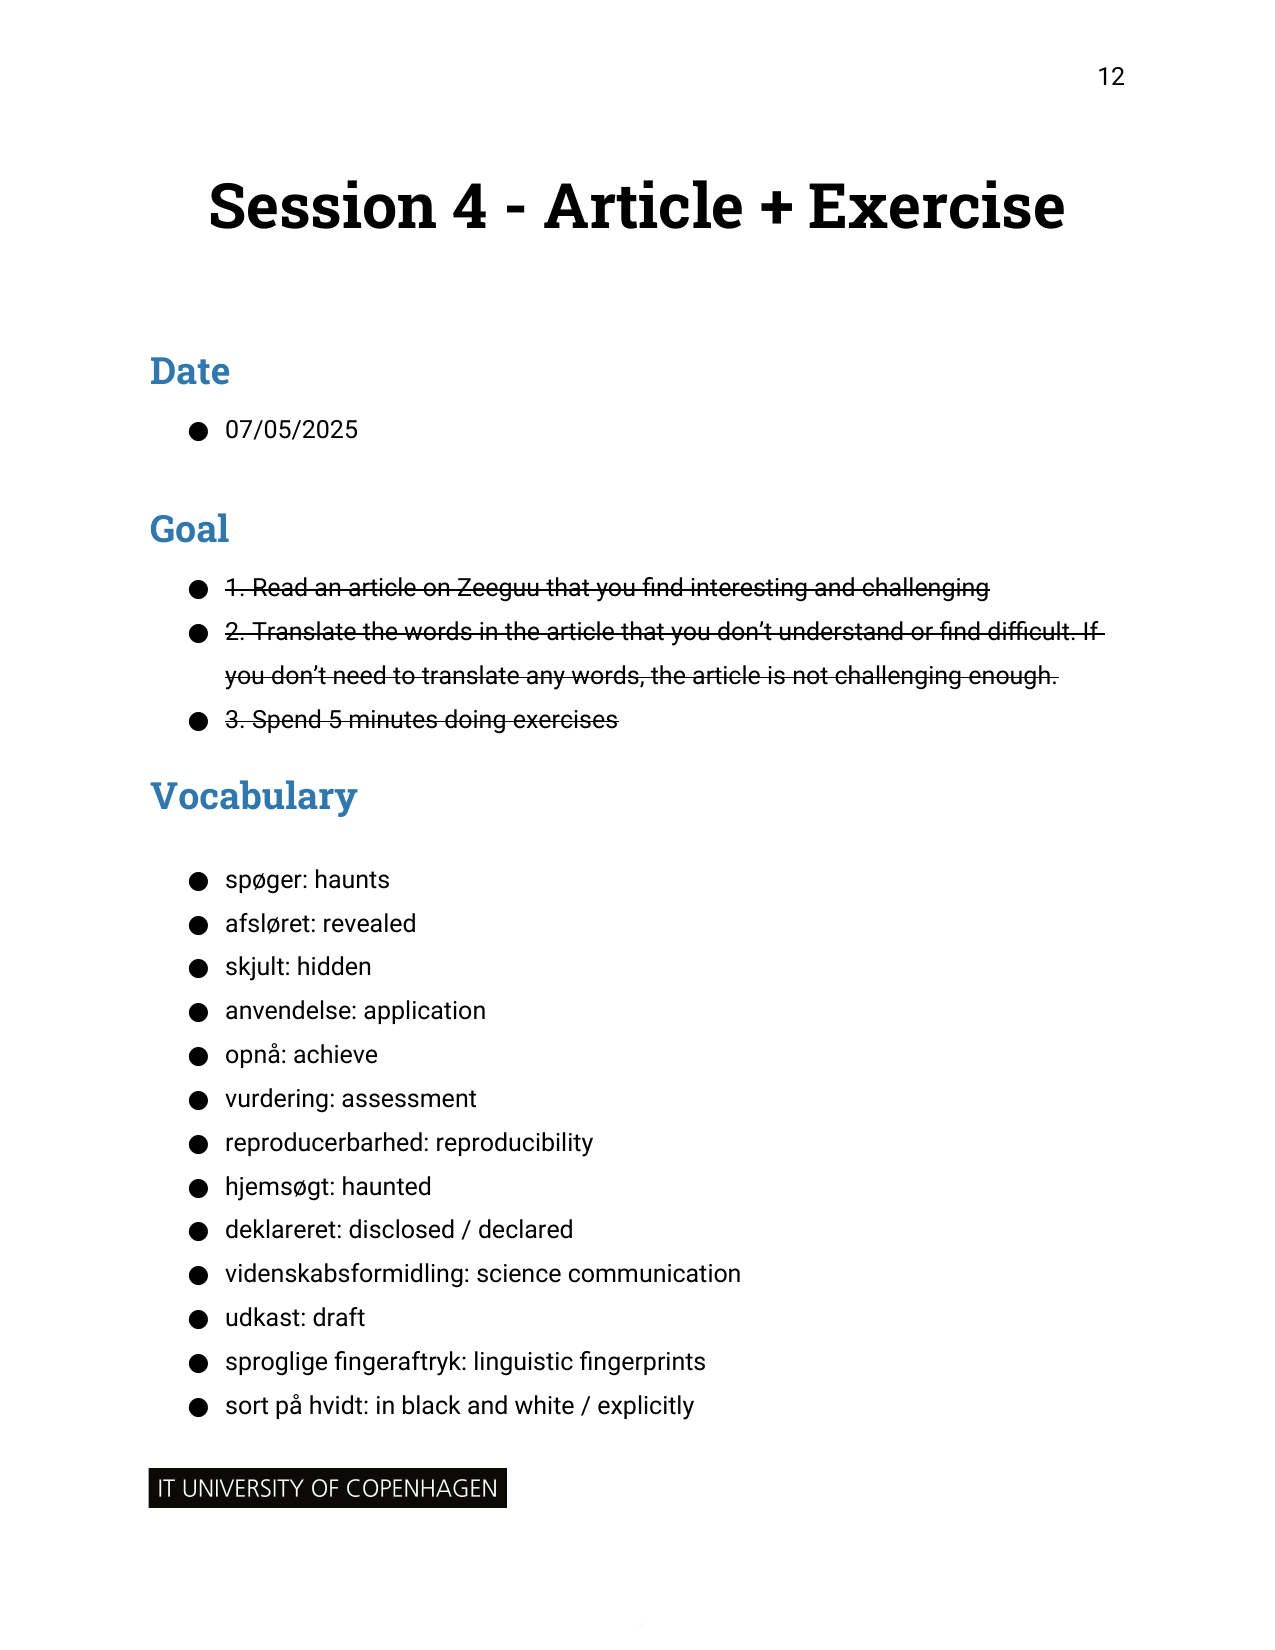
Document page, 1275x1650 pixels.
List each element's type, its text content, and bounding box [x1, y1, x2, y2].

list reproducerbarhed: reproducibility [187, 1128, 1125, 1157]
list vurdering: assessment [187, 1084, 1125, 1113]
list 3. Spend 5 minutes doing exercises [187, 705, 1125, 734]
list deklareret: disclosed / declared [187, 1216, 1125, 1245]
list afsløret: revealed [187, 909, 1125, 938]
list sort på hvidt: in black and white / explicitly [187, 1391, 1125, 1420]
list spøger: haunts [187, 865, 1125, 894]
list udkast: draft [187, 1303, 1125, 1333]
list 1. Read an article on Zeeguu that you find interesting and challenging [187, 574, 1125, 603]
list 2. Translate the words in the article that you don’t understand or find difficult. If you don’t need to translate any words, the article is not challenging enough. [187, 617, 1125, 691]
picture [148, 1468, 507, 1508]
subtitle Session 4 - Article + Exercise [150, 163, 1125, 246]
list anvendelse: application [187, 996, 1125, 1026]
list hjemsøgt: haunted [187, 1172, 1125, 1201]
list videnskabsformidling: science communication [187, 1259, 1125, 1289]
list sproglige fingeraftryk: linguistic fingerprints [187, 1347, 1125, 1377]
subtitle Date [150, 296, 1125, 394]
list skjult: hidden [187, 953, 1125, 982]
text Vocabulary [150, 770, 1125, 819]
list opnå: achieve [187, 1040, 1125, 1069]
subtitle Goal [150, 503, 1125, 553]
list 07/05/2025 [187, 415, 1125, 444]
